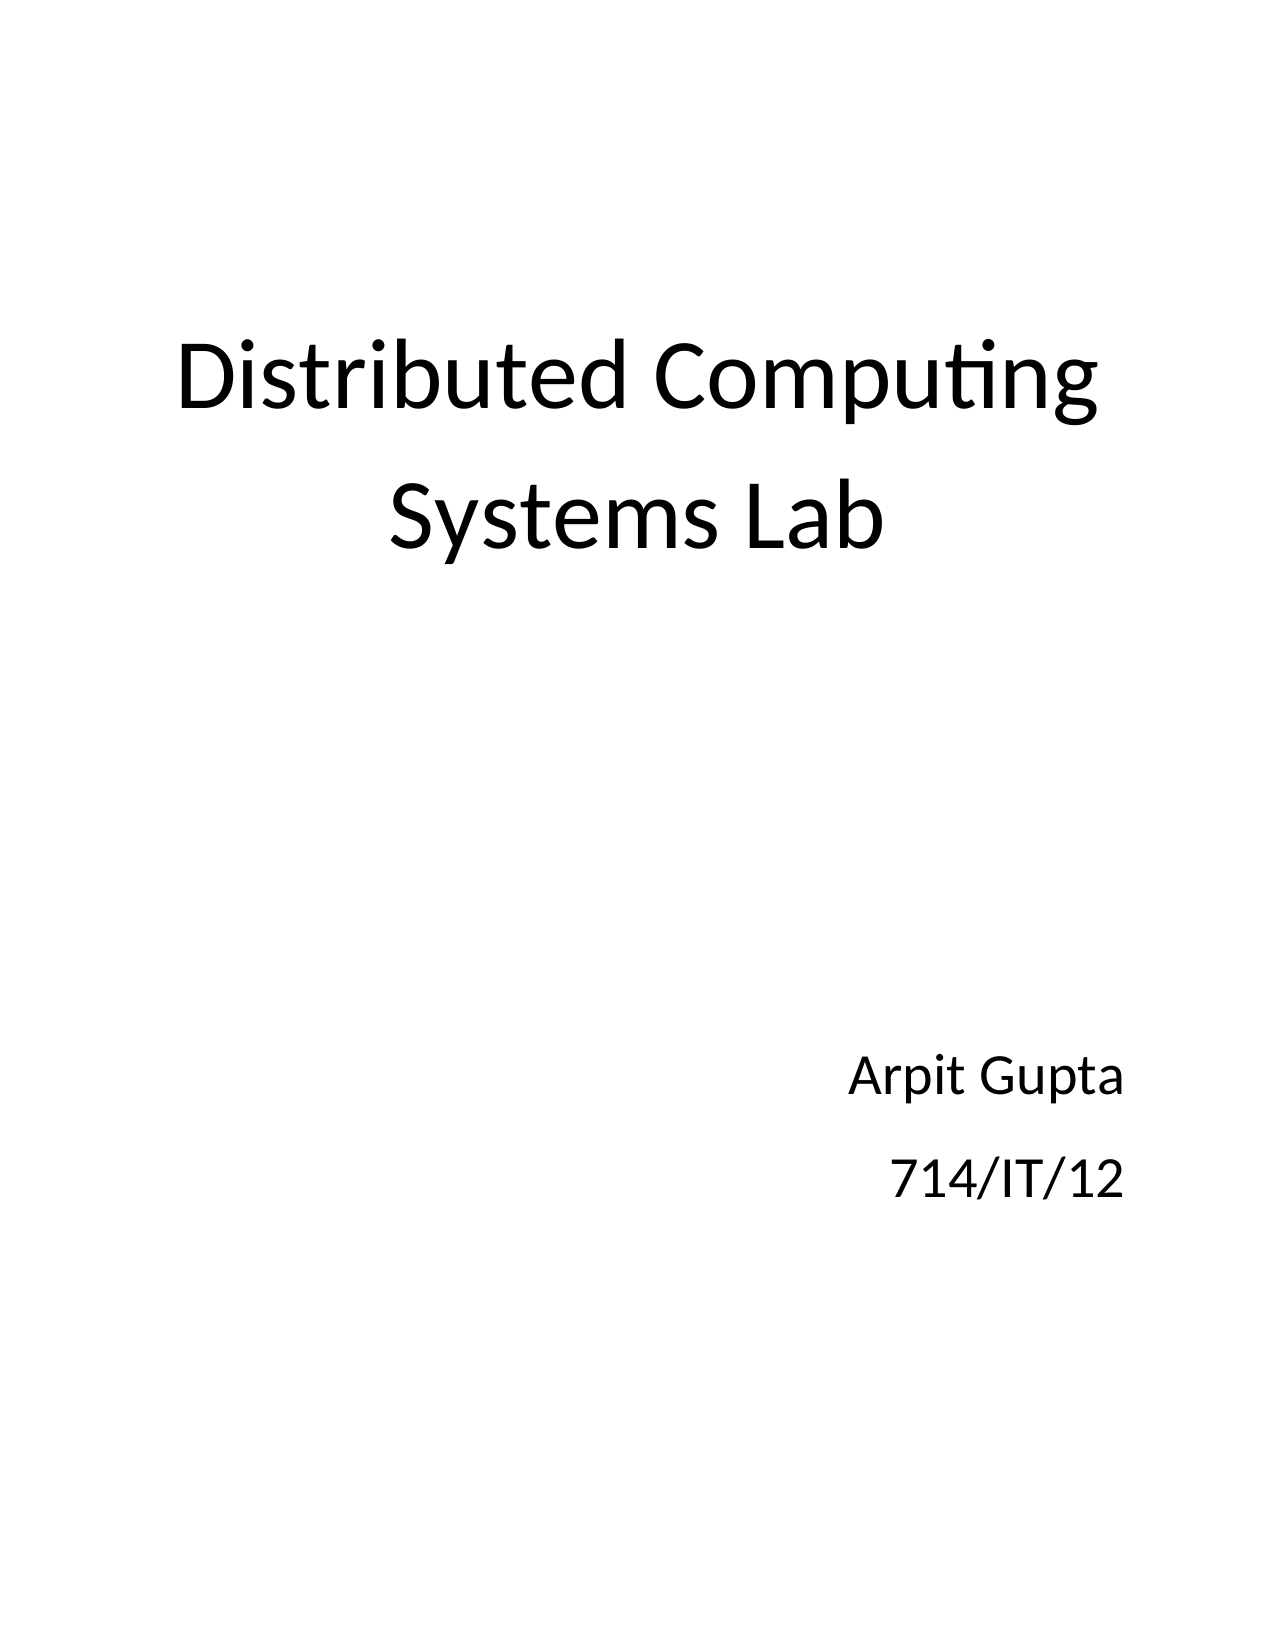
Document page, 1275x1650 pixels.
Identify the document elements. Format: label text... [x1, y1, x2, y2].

text 714/IT/12 [150, 1140, 1125, 1212]
text Distributed Computing Systems Lab [150, 311, 1125, 573]
text Arpit Gupta [150, 1038, 1125, 1109]
